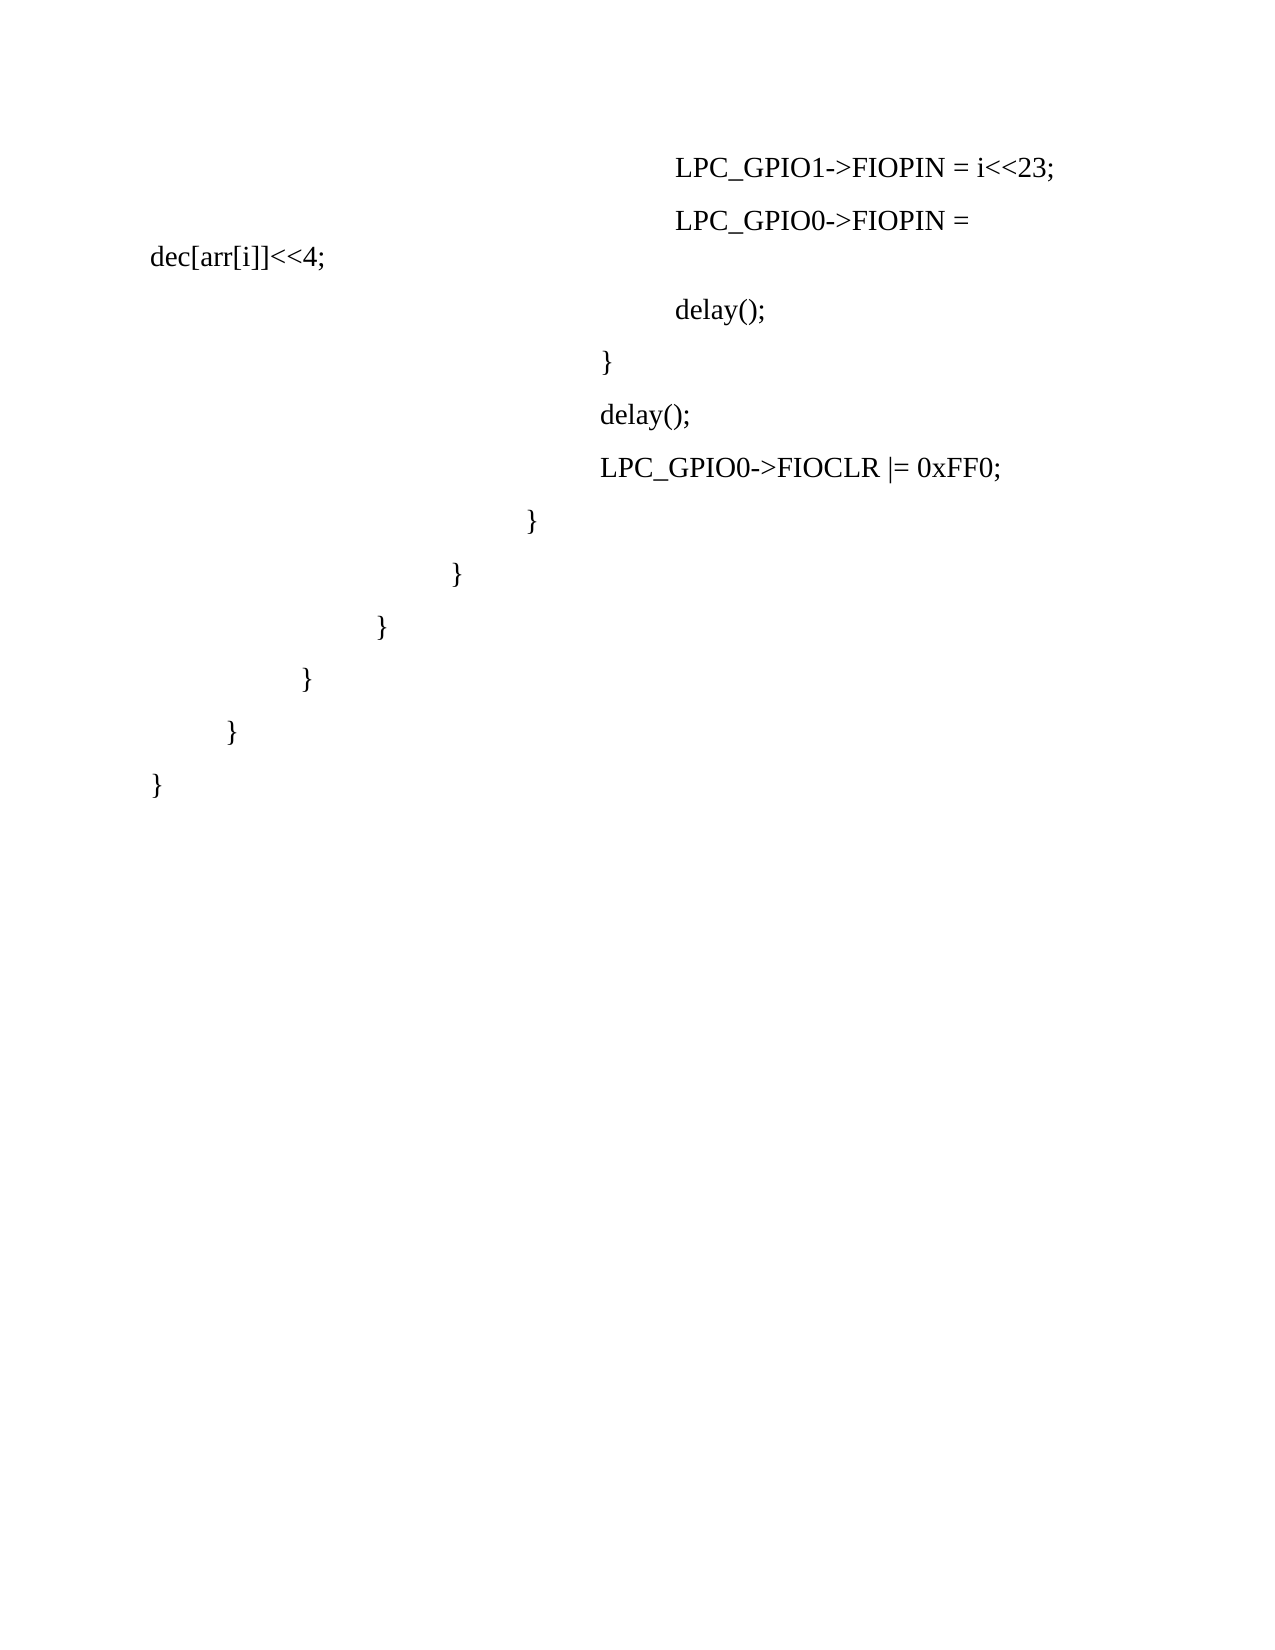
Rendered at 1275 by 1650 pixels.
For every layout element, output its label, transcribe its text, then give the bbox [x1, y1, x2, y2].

text delay(); [150, 292, 1125, 325]
text LPC_GPIO0->FIOPIN = dec[arr[i]]<<4; [150, 203, 1125, 272]
text } [150, 556, 1125, 589]
text delay(); [150, 397, 1125, 431]
text LPC_GPIO1->FIOPIN = i<<23; [150, 150, 1125, 183]
text LPC_GPIO0->FIOCLR |= 0xFF0; [150, 450, 1125, 484]
text } [150, 714, 1125, 748]
text } [150, 344, 1125, 378]
text } [150, 661, 1125, 695]
text } [150, 609, 1125, 642]
text } [150, 503, 1125, 537]
text } [150, 767, 1125, 801]
